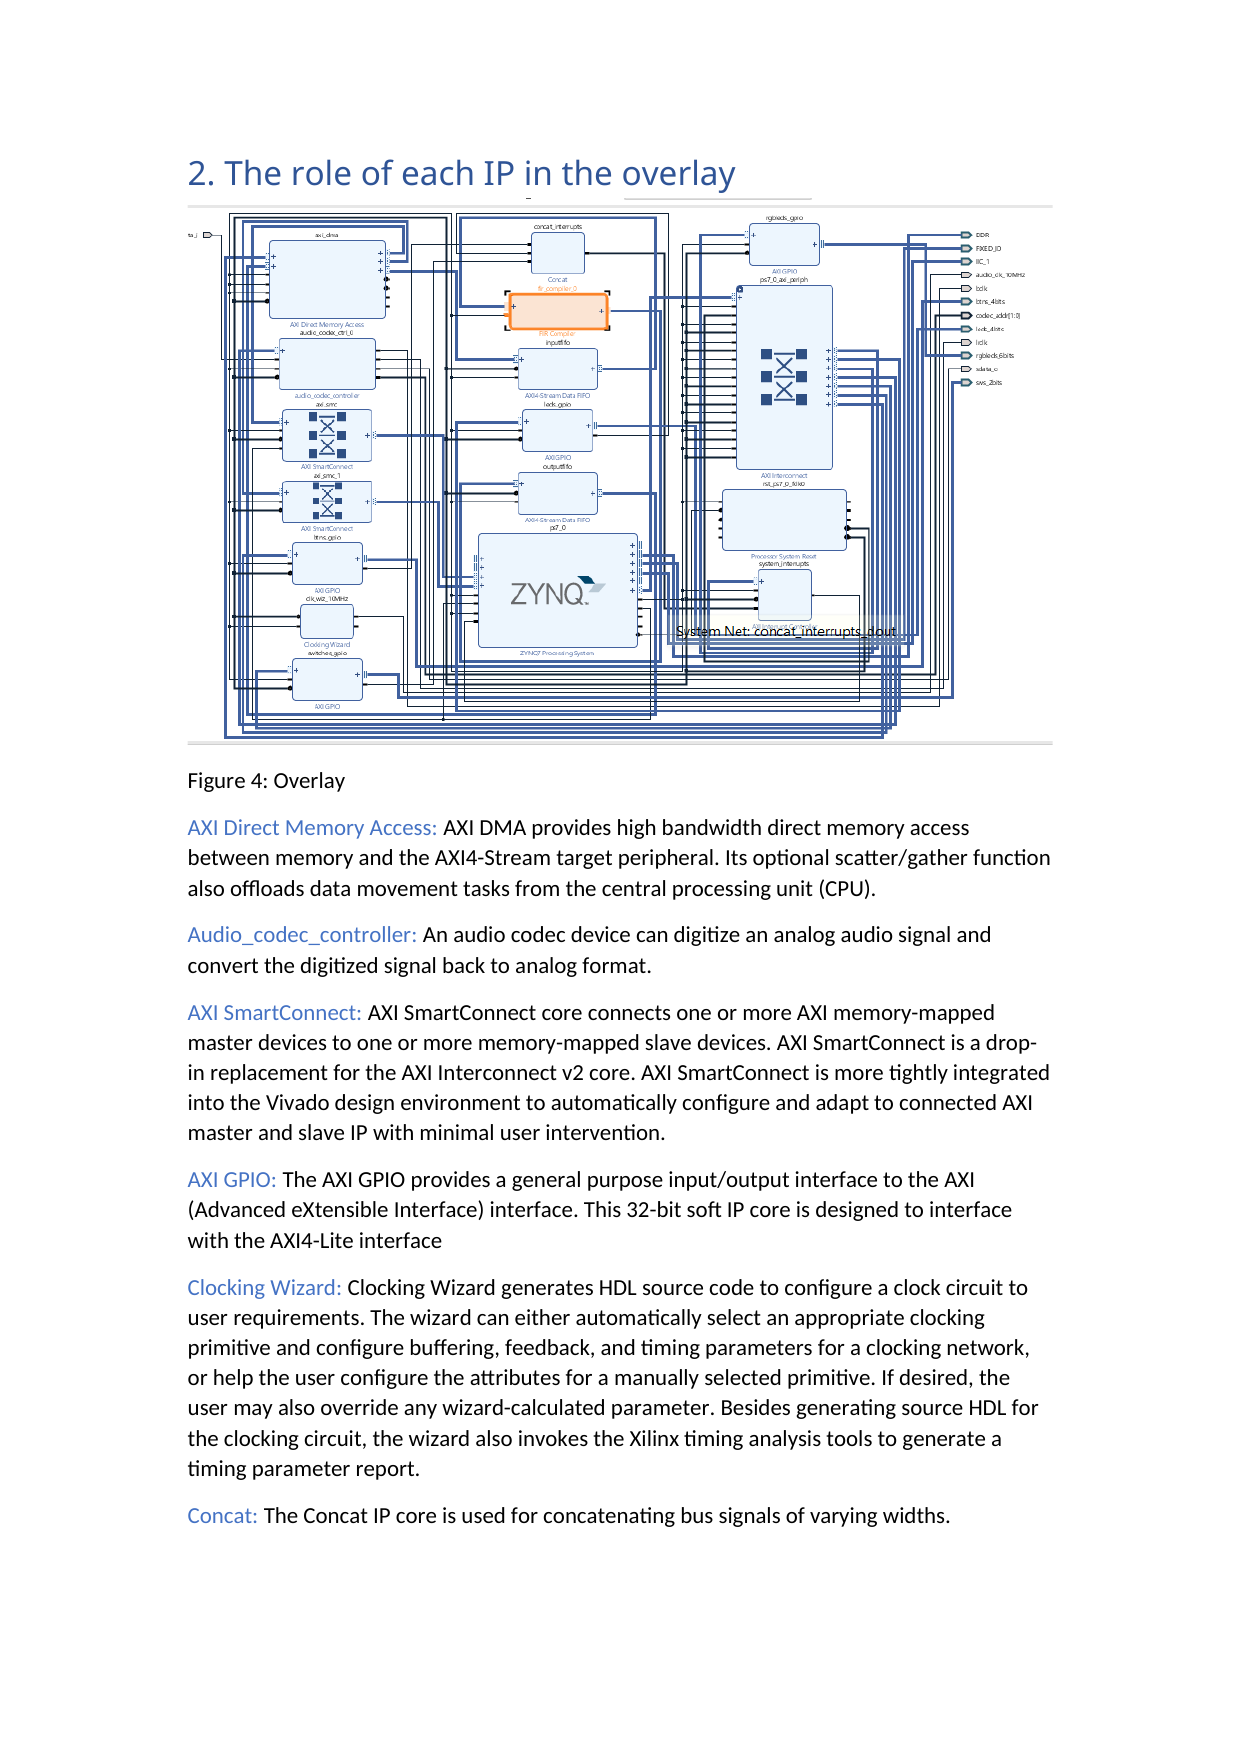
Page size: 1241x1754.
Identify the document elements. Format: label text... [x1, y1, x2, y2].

text Concat: The Concat IP core is used for concatenating bus signals of varying widths. [187, 1501, 1053, 1529]
text AXI Direct Memory Access: AXI DMA provides high bandwidth direct memory access between memory and the AXI4-Stream target peripheral. Its optional scatter/gather function also offloads data movement tasks from the central processing unit (CPU). [187, 813, 1053, 902]
picture [187, 198, 1053, 748]
text Figure 4: Overlay [187, 766, 1053, 794]
text AXI SmartConnect: AXI SmartConnect core connects one or more AXI memory-mapped master devices to one or more memory-mapped slave devices. AXI SmartConnect is a drop-in replacement for the AXI Interconnect v2 core. AXI SmartConnect is more tightly integrated into the Vivado design environment to automatically configure and adapt to connected AXI master and slave IP with minimal user intervention. [187, 998, 1053, 1147]
subtitle 2. The role of each IP in the overlay [187, 150, 1053, 195]
text AXI GPIO: The AXI GPIO provides a general purpose input/output interface to the AXI (Advanced eXtensible Interface) interface. This 32-bit soft IP core is designed to interface with the AXI4-Lite interface [187, 1165, 1053, 1254]
text Audio_codec_controller: An audio codec device can digitize an analog audio signal and convert the digitized signal back to analog format. [187, 921, 1053, 979]
text Clocking Wizard: Clocking Wizard generates HDL source code to configure a clock circuit to user requirements. The wizard can either automatically select an appropriate clocking primitive and configure buffering, feedback, and timing parameters for a clocking network, or help the user configure the attributes for a manually selected primitive. If desired, the user may also override any wizard-calculated parameter. Besides generating source HDL for the clocking circuit, the wizard also invokes the Xilinx timing analysis tools to generate a timing parameter report. [187, 1273, 1053, 1482]
